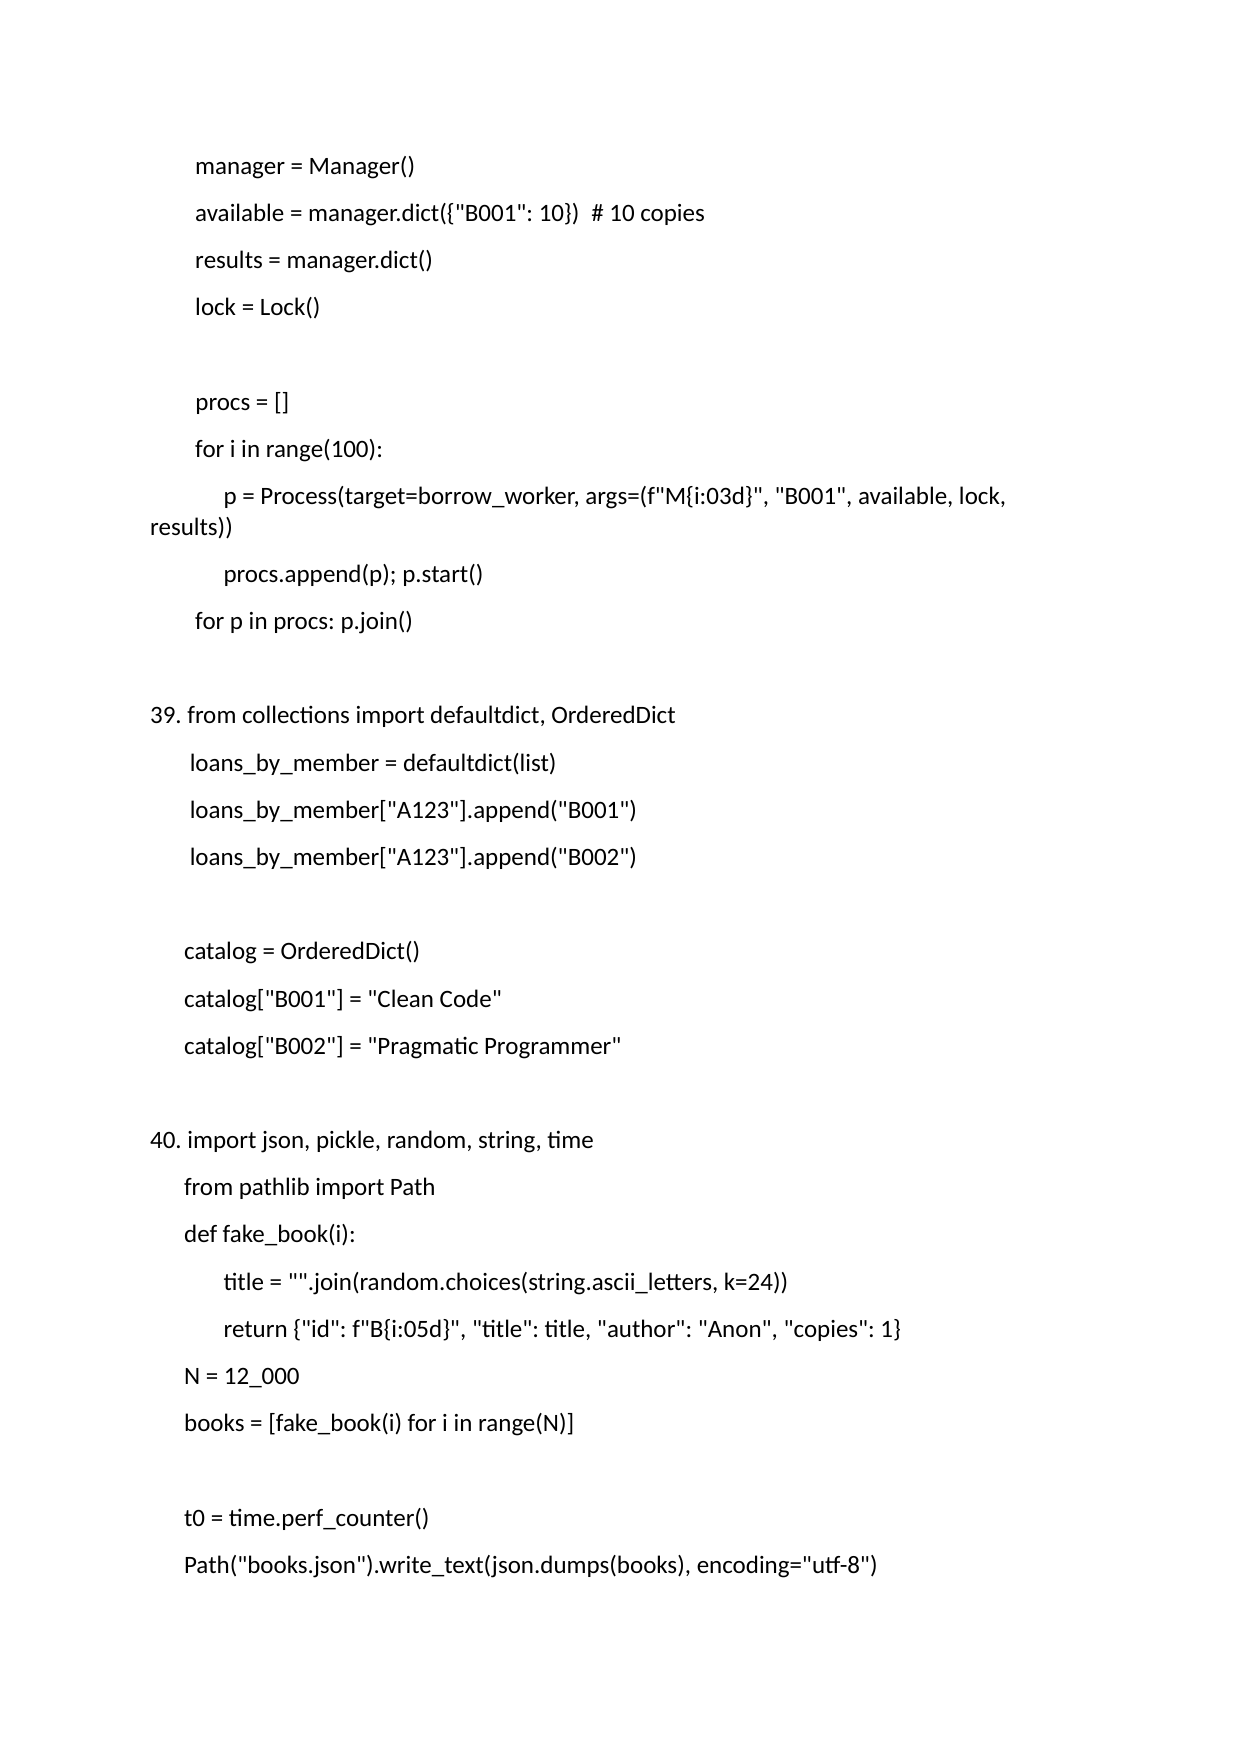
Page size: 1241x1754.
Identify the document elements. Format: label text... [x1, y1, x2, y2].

text for p in procs: p.join() [150, 605, 1090, 636]
text manager = Manager() [150, 150, 1090, 181]
text t0 = time.perf_counter() [150, 1502, 1090, 1532]
text def fake_book(i): [150, 1219, 1090, 1249]
text catalog = OrderedDict() [150, 936, 1090, 966]
text title = "".join(random.choices(string.ascii_letters, k=24)) [150, 1266, 1090, 1296]
text return {"id": f"B{i:05d}", "title": title, "author": "Anon", "copies": 1} [150, 1313, 1090, 1343]
text procs.append(p); p.start() [150, 558, 1090, 588]
text loans_by_member = defaultdict(list) [150, 747, 1090, 777]
text procs = [] [150, 386, 1090, 416]
text catalog["B002"] = "Pragmatic Programmer" [150, 1030, 1090, 1060]
text catalog["B001"] = "Clean Code" [150, 983, 1090, 1013]
text available = manager.dict({"B001": 10}) # 10 copies [150, 197, 1090, 228]
text books = [fake_book(i) for i in range(N)] [150, 1407, 1090, 1438]
text p = Process(target=borrow_worker, args=(f"M{i:03d}", "B001", available, lock, results)) [150, 480, 1090, 541]
text loans_by_member["A123"].append("B001") [150, 794, 1090, 824]
text Path("books.json").write_text(json.dumps(books), encoding="utf-8") [150, 1549, 1090, 1579]
text lock = Lock() [150, 292, 1090, 322]
text 39. from collections import defaultdict, OrderedDict [150, 699, 1090, 730]
text 40. import json, pickle, random, string, time [150, 1124, 1090, 1155]
text N = 12_000 [150, 1360, 1090, 1391]
text from pathlib import Path [150, 1171, 1090, 1202]
text for i in range(100): [150, 433, 1090, 464]
text loans_by_member["A123"].append("B002") [150, 841, 1090, 872]
text results = manager.dict() [150, 244, 1090, 275]
